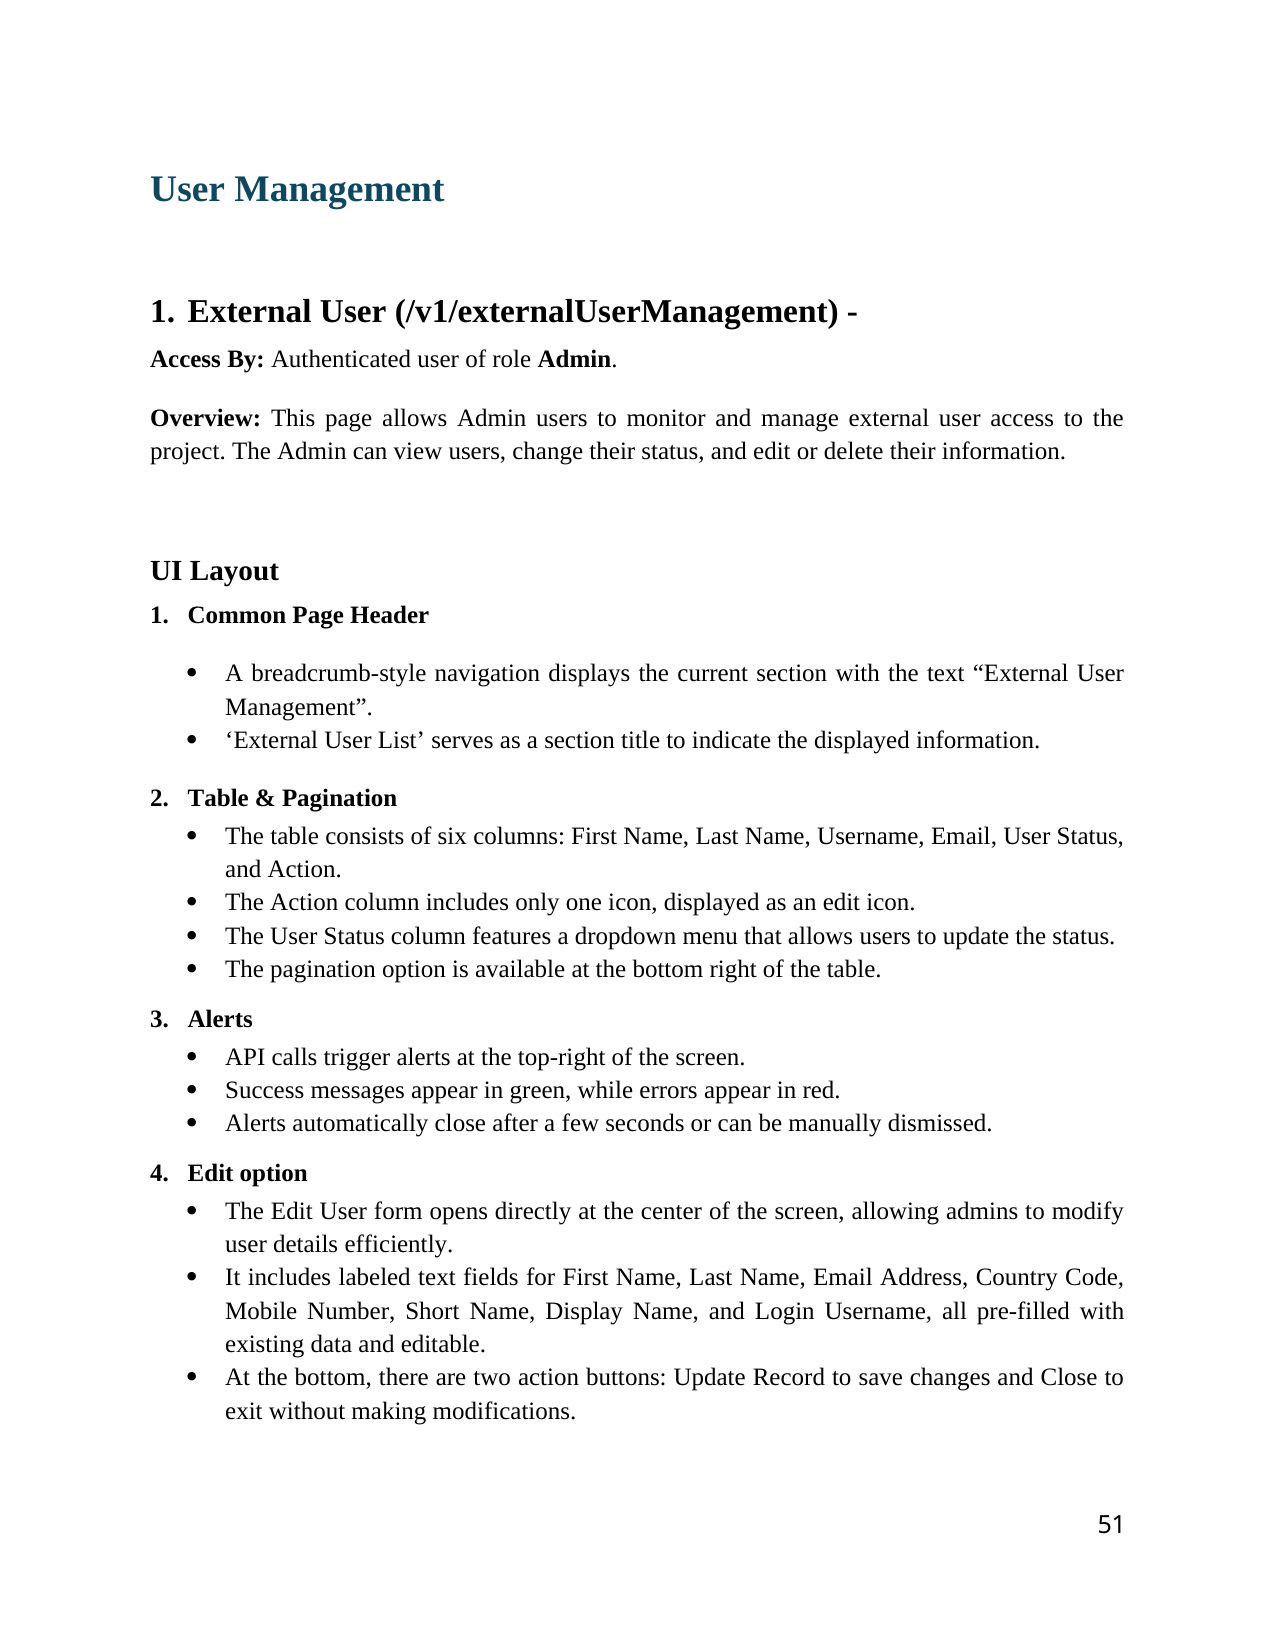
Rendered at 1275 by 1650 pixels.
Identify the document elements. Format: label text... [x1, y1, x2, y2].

list The User Status column features a dropdown menu that allows users to update the status. [187, 921, 1125, 949]
subtitle Common Page Header [150, 600, 1125, 629]
list Success messages appear in green, while errors appear in red. [187, 1075, 1125, 1104]
text Access By: Authenticated user of role Admin. [150, 344, 1125, 373]
text Overview: This page allows Admin users to monitor and manage external user access to the project. The Admin can view users, change their status, and edit or delete their information. [150, 403, 1125, 465]
subtitle External User (/v1/externalUserManagement) - [150, 292, 1125, 330]
list The pagination option is available at the bottom right of the table. [187, 954, 1125, 983]
subtitle Edit option [150, 1158, 1125, 1187]
list It includes labeled text fields for First Name, Last Name, Email Address, Country Code, Mobile Number, Short Name, Display Name, and Login Username, all pre-filled with existing data and editable. [187, 1262, 1125, 1358]
list ‘External User List’ serves as a section title to indicate the displayed information. [187, 725, 1125, 754]
list The Action column includes only one icon, displayed as an edit icon. [187, 887, 1125, 916]
list API calls trigger alerts at the top-right of the screen. [187, 1042, 1125, 1070]
list Alerts automatically close after a few seconds or can be manually dismissed. [187, 1108, 1125, 1137]
list The table consists of six columns: First Name, Last Name, Username, Email, User Status, and Action. [187, 821, 1125, 883]
list A breadcrumb-style navigation displays the current section with the text “External User Management”. [187, 658, 1125, 720]
subtitle UI Layout [150, 553, 1125, 586]
subtitle Alerts [150, 1004, 1125, 1033]
list At the bottom, there are two action buttons: Update Record to save changes and Close to exit without making modifications. [187, 1362, 1125, 1424]
list The Edit User form opens directly at the center of the screen, allowing admins to modify user details efficiently. [187, 1196, 1125, 1258]
subtitle User Management [150, 167, 1125, 210]
subtitle Table & Pagination [150, 783, 1125, 812]
